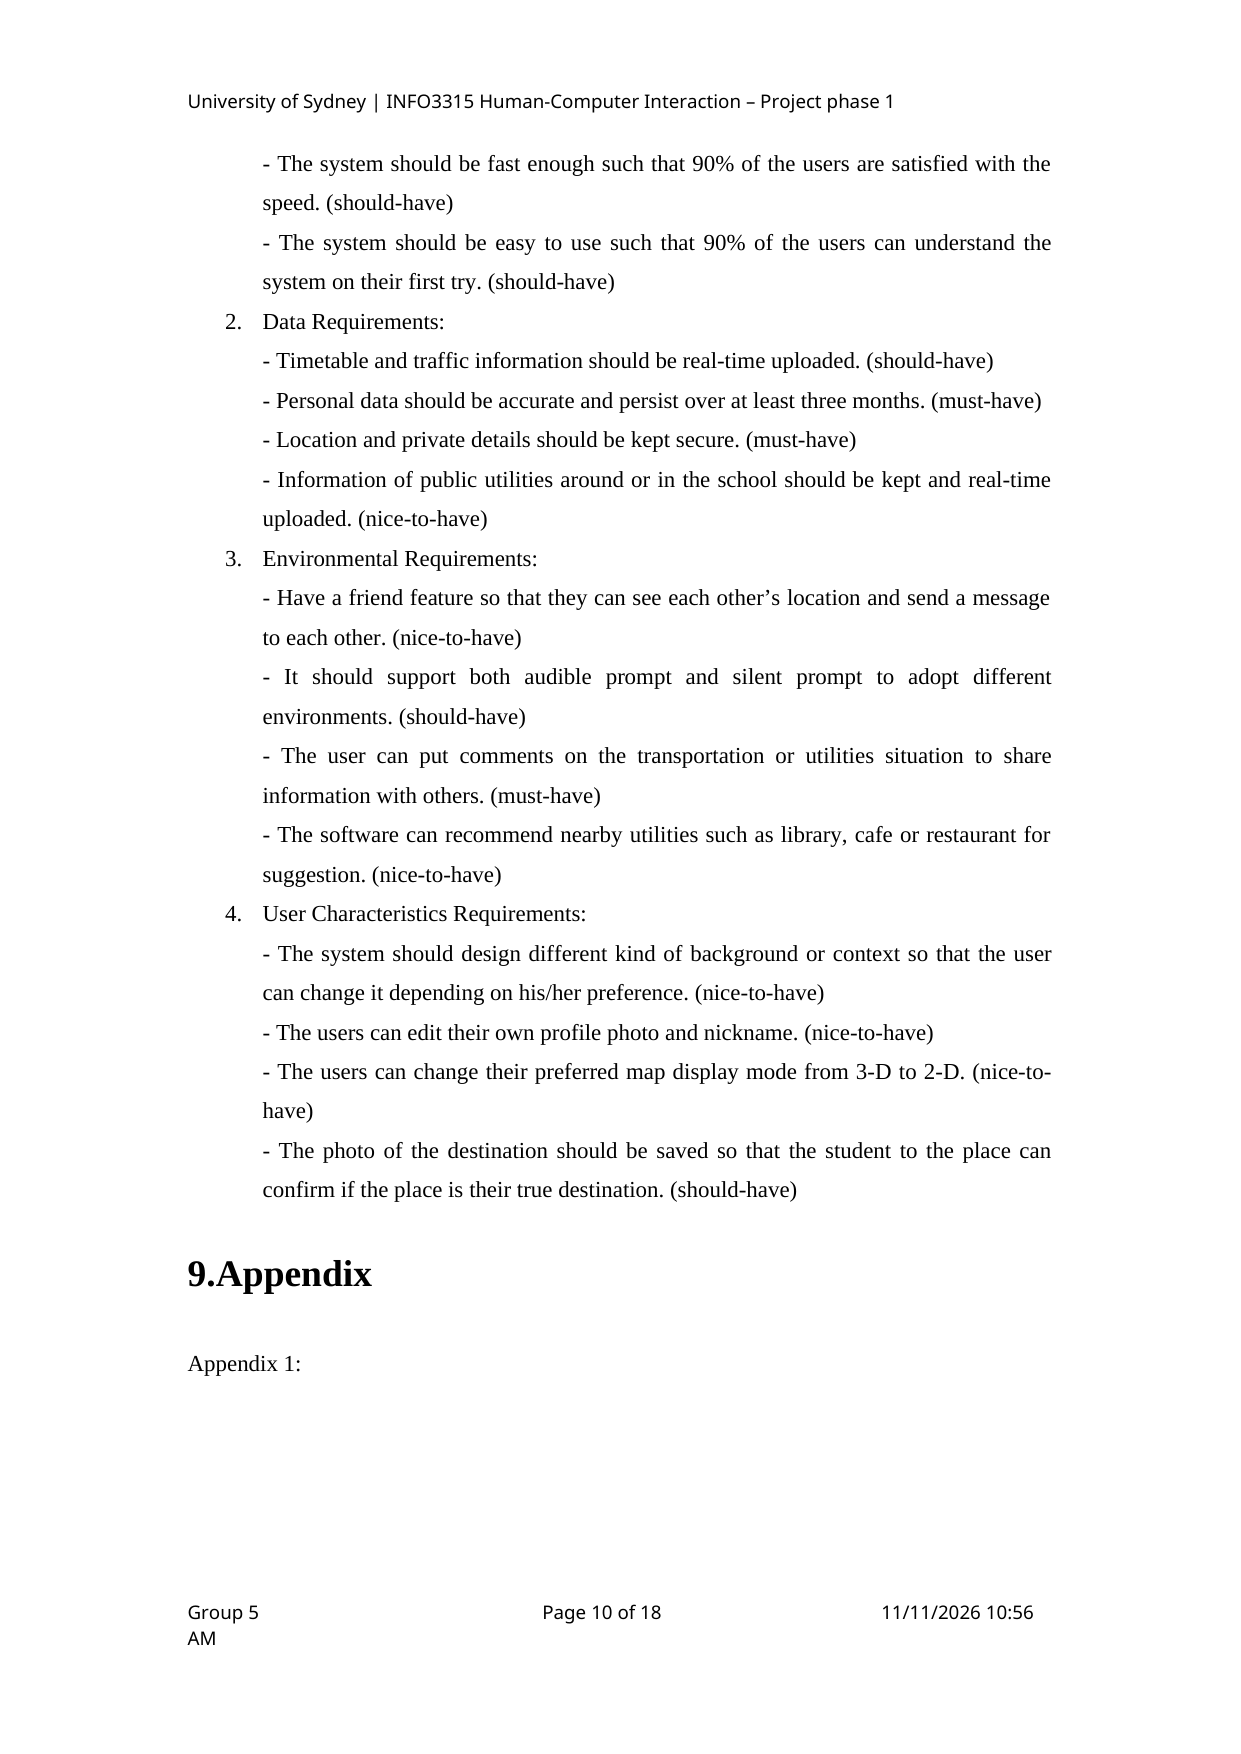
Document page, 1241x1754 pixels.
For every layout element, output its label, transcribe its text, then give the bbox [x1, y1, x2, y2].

text - The user can put comments on the transportation or utilities situation to share information with others. (must-have) [262, 742, 1053, 808]
text - The software can recommend nearby utilities such as library, cafe or restaurant for suggestion. (nice-to-have) [262, 821, 1053, 887]
text - It should support both audible prompt and silent prompt to adopt different environments. (should-have) [262, 663, 1053, 729]
text - The system should design different kind of background or context so that the user can change it depending on his/her preference. (nice-to-have) [262, 939, 1053, 1005]
text - The users can change their preferred map display mode from 3-D to 2-D. (nice-to-have) [262, 1058, 1053, 1124]
text - Personal data should be accurate and persist over at least three months. (must-have) [262, 387, 1053, 413]
text - Information of public utilities around or in the school should be kept and real-time uploaded. (nice-to-have) [262, 466, 1053, 532]
text Appendix 1: [187, 1350, 1053, 1377]
text - The photo of the destination should be saved so that the student to the place can confirm if the place is their true destination. (should-have) [262, 1137, 1053, 1203]
subtitle 9.Appendix [187, 1251, 1053, 1294]
text - Timetable and traffic information should be real-time uploaded. (should-have) [262, 347, 1053, 374]
list Data Requirements: [225, 308, 1053, 334]
list User Characteristics Requirements: [225, 900, 1053, 926]
text - The system should be easy to use such that 90% of the users can understand the system on their first try. (should-have) [262, 229, 1053, 295]
text - The system should be fast enough such that 90% of the users are satisfied with the speed. (should-have) [262, 150, 1053, 216]
text - The users can edit their own profile photo and nickname. (nice-to-have) [262, 1018, 1053, 1045]
list Environmental Requirements: [225, 545, 1053, 571]
text - Location and private details should be kept secure. (must-have) [262, 426, 1053, 453]
text - Have a friend feature so that they can see each other’s location and send a message to each other. (nice-to-have) [262, 584, 1053, 650]
